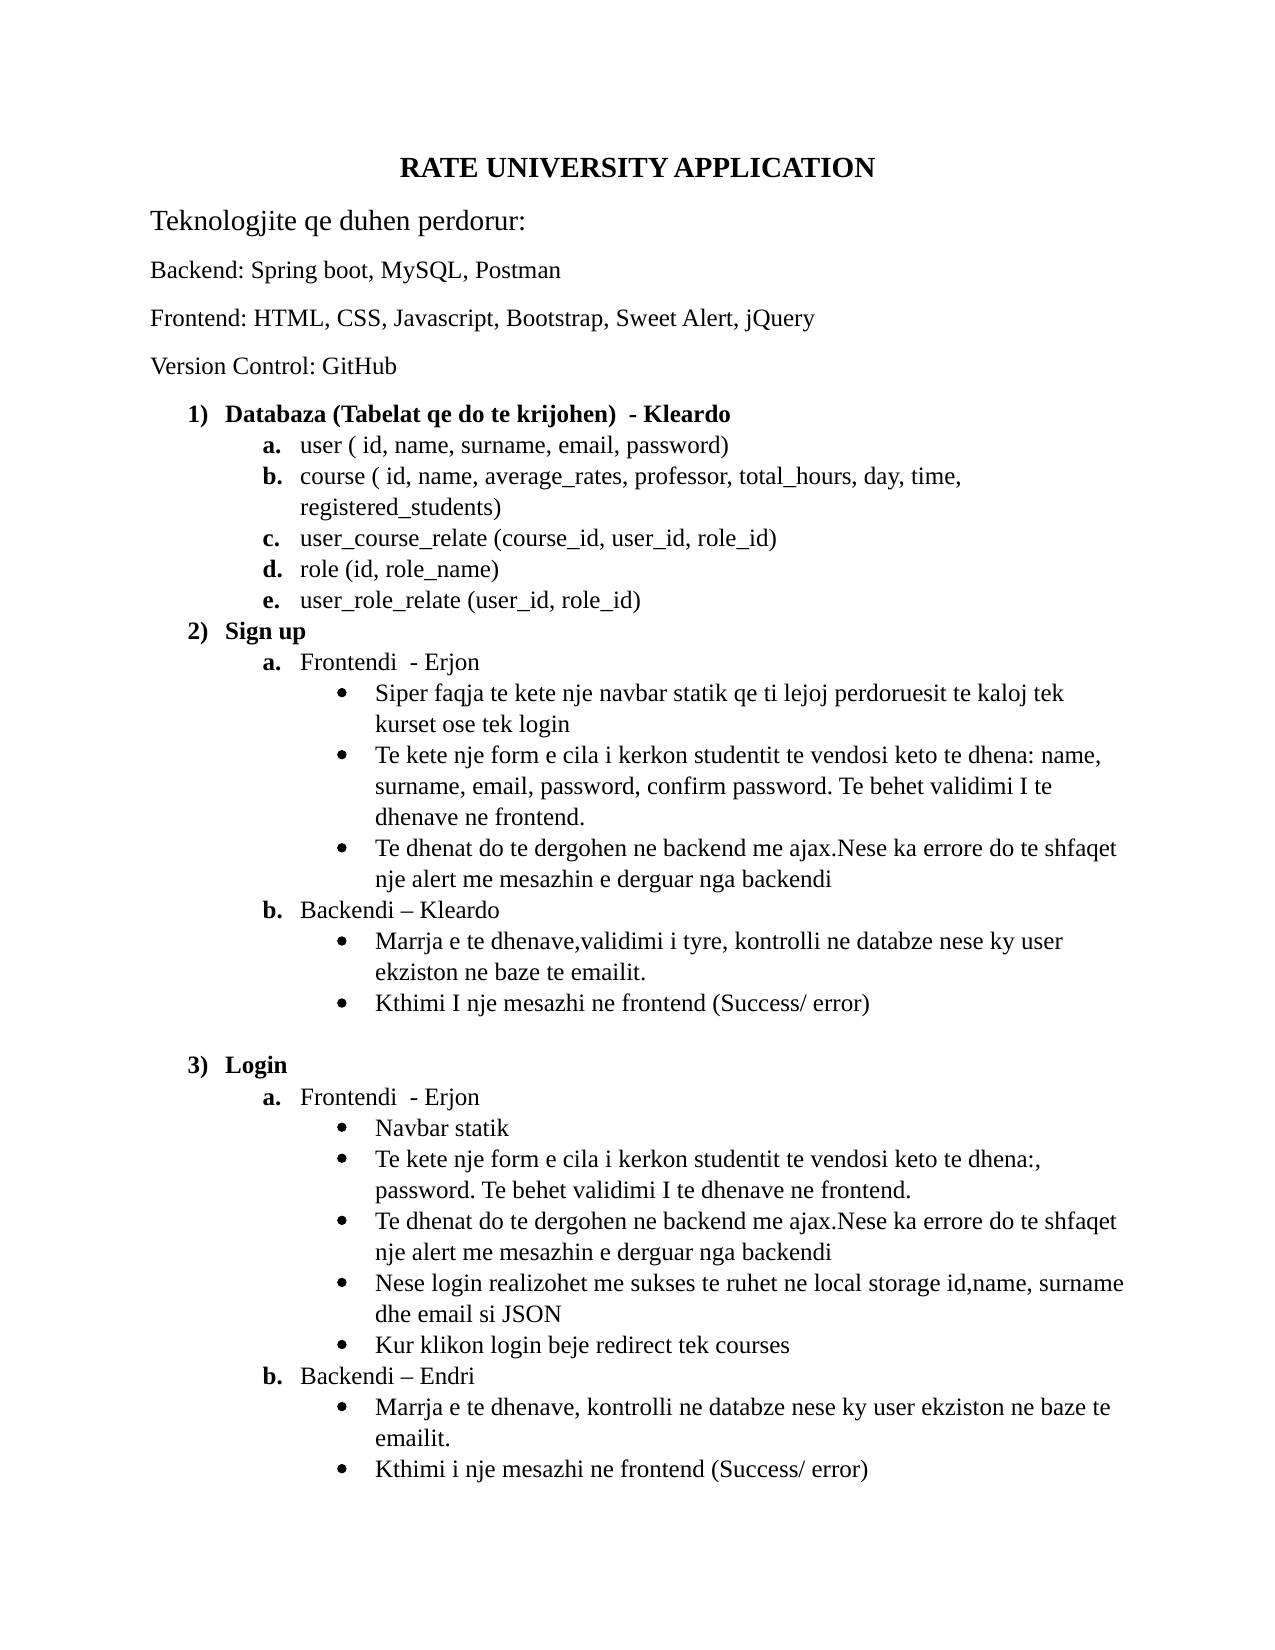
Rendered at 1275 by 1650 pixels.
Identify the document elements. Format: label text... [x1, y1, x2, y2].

list Frontendi - Erjon [262, 647, 1125, 676]
list user_role_relate (user_id, role_id) [262, 585, 1125, 614]
text Teknologjite qe duhen perdorur: [150, 203, 1125, 236]
list Marrja e te dhenave, kontrolli ne databze nese ky user ekziston ne baze te emailit. [337, 1392, 1125, 1452]
list Siper faqja te kete nje navbar statik qe ti lejoj perdoruesit te kaloj tek kurset ose tek login [337, 678, 1125, 738]
list Marrja e te dhenave,validimi i tyre, kontrolli ne databze nese ky user ekziston ne baze te emailit. [337, 926, 1125, 986]
list Te kete nje form e cila i kerkon studentit te vendosi keto te dhena: name, surname, email, password, confirm password. Te behet validimi I te dhenave ne frontend. [337, 740, 1125, 831]
list Kur klikon login beje redirect tek courses [337, 1330, 1125, 1359]
list course ( id, name, average_rates, professor, total_hours, day, time, registered_students) [262, 461, 1125, 521]
list Navbar statik [337, 1113, 1125, 1141]
text Version Control: GitHub [150, 351, 1125, 380]
list user_course_relate (course_id, user_id, role_id) [262, 523, 1125, 552]
list Te dhenat do te dergohen ne backend me ajax.Nese ka errore do te shfaqet nje alert me mesazhin e derguar nga backendi [337, 833, 1125, 893]
list Nese login realizohet me sukses te ruhet ne local storage id,name, surname dhe email si JSON [337, 1268, 1125, 1328]
list Te kete nje form e cila i kerkon studentit te vendosi keto te dhena:, password. Te behet validimi I te dhenave ne frontend. [337, 1144, 1125, 1203]
list Te dhenat do te dergohen ne backend me ajax.Nese ka errore do te shfaqet nje alert me mesazhin e derguar nga backendi [337, 1206, 1125, 1266]
list role (id, role_name) [262, 554, 1125, 583]
list Frontendi - Erjon [262, 1082, 1125, 1110]
list Backendi – Endri [262, 1361, 1125, 1390]
list Backendi – Kleardo [262, 895, 1125, 924]
list Databaza (Tabelat qe do te krijohen) - Kleardo [187, 399, 1125, 427]
text RATE UNIVERSITY APPLICATION [150, 150, 1125, 183]
text Backend: Spring boot, MySQL, Postman [150, 256, 1125, 284]
list Sign up [187, 616, 1125, 645]
list user ( id, name, surname, email, password) [262, 430, 1125, 458]
text Frontend: HTML, CSS, Javascript, Bootstrap, Sweet Alert, jQuery [150, 303, 1125, 332]
list Kthimi i nje mesazhi ne frontend (Success/ error) [337, 1454, 1125, 1483]
list Kthimi I nje mesazhi ne frontend (Success/ error) [337, 988, 1125, 1017]
list Login [187, 1051, 1125, 1079]
